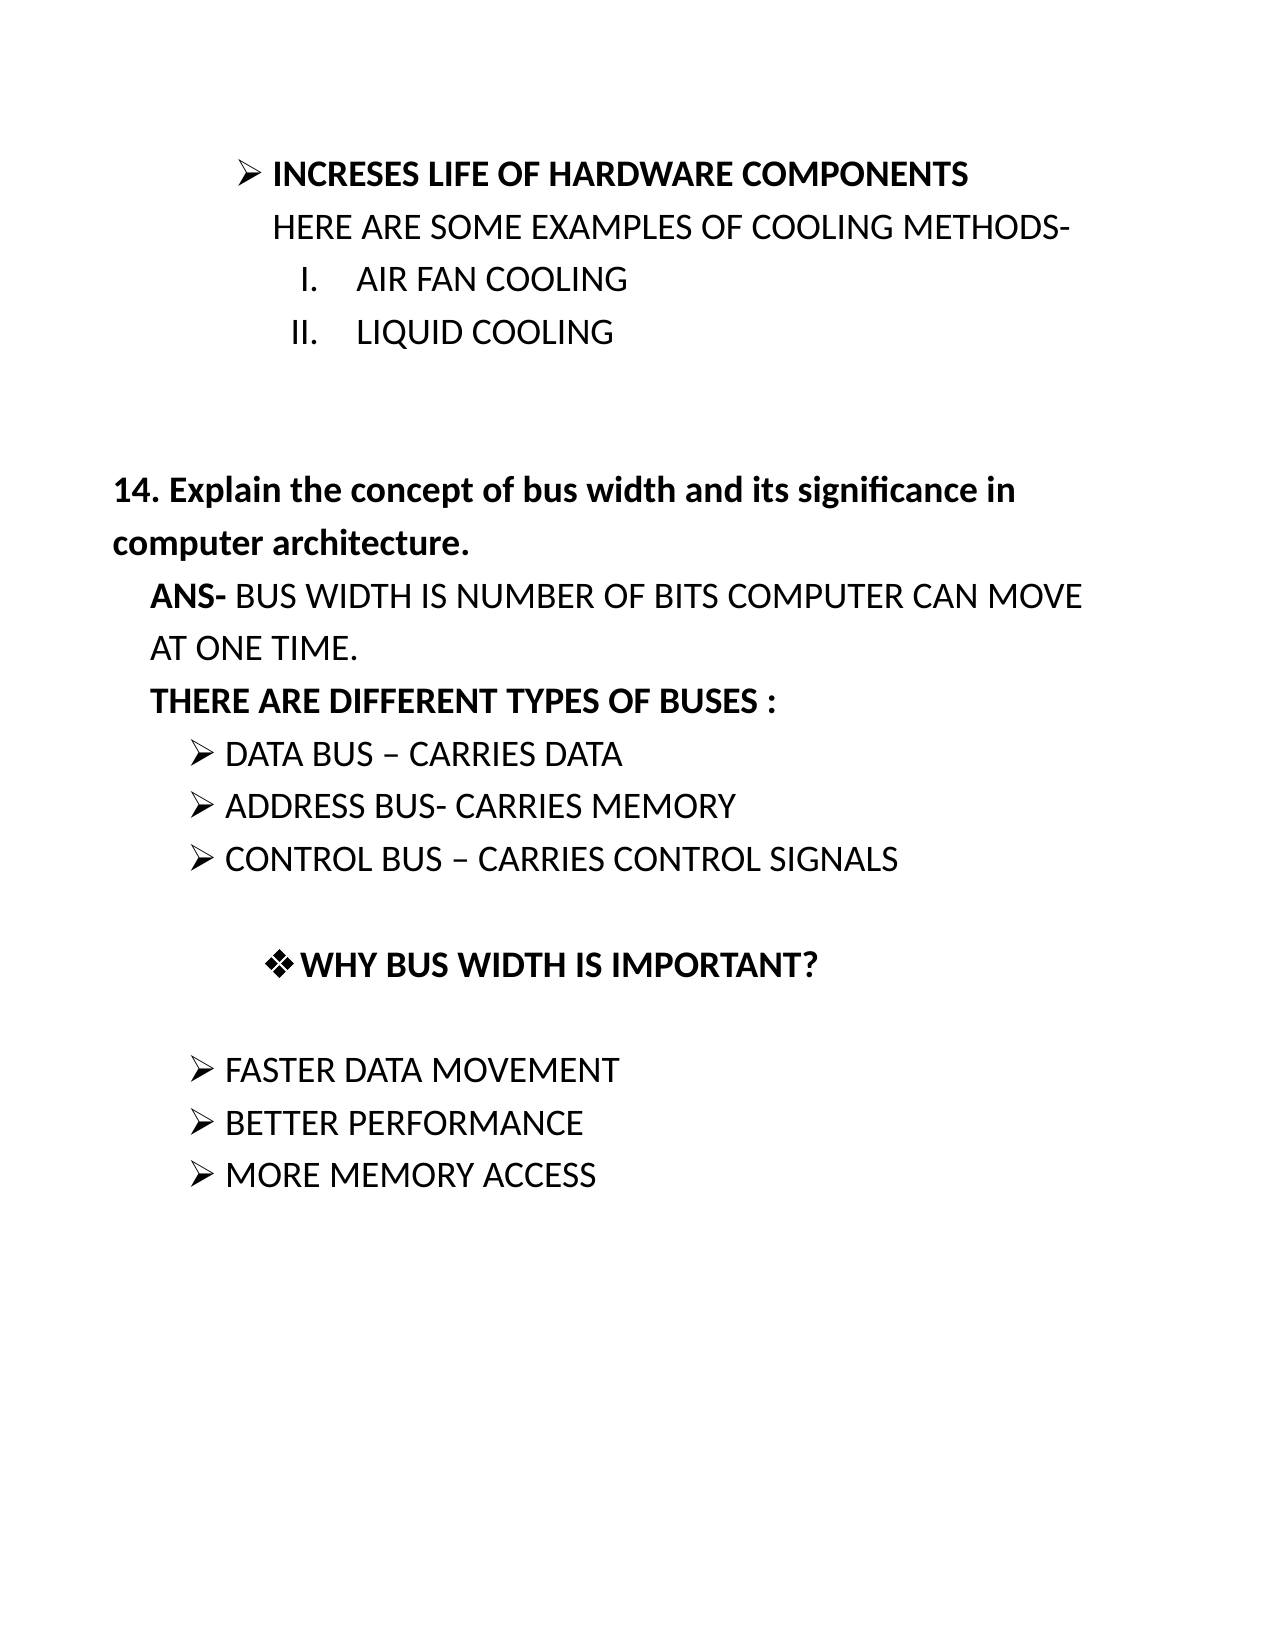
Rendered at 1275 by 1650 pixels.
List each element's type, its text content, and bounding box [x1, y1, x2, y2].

list CONTROL BUS – CARRIES CONTROL SIGNALS [187, 835, 1125, 881]
list LIQUID COOLING [319, 308, 1125, 354]
list WHY BUS WIDTH IS IMPORTANT? [262, 941, 1125, 986]
list ANS- BUS WIDTH IS NUMBER OF BITS COMPUTER CAN MOVE AT ONE TIME. [150, 572, 1125, 670]
list MORE MEMORY ACCESS [187, 1151, 1125, 1197]
list INCRESES LIFE OF HARDWARE COMPONENTS [235, 150, 1125, 196]
list 14. Explain the concept of bus width and its significance in computer architecture. [112, 466, 1125, 565]
list AIR FAN COOLING [319, 255, 1125, 301]
list BETTER PERFORMANCE [187, 1099, 1125, 1144]
list ADDRESS BUS- CARRIES MEMORY [187, 782, 1125, 828]
list THERE ARE DIFFERENT TYPES OF BUSES : [150, 677, 1125, 723]
list FASTER DATA MOVEMENT [187, 1046, 1125, 1092]
list HERE ARE SOME EXAMPLES OF COOLING METHODS- [272, 203, 1125, 248]
list DATA BUS – CARRIES DATA [187, 730, 1125, 776]
